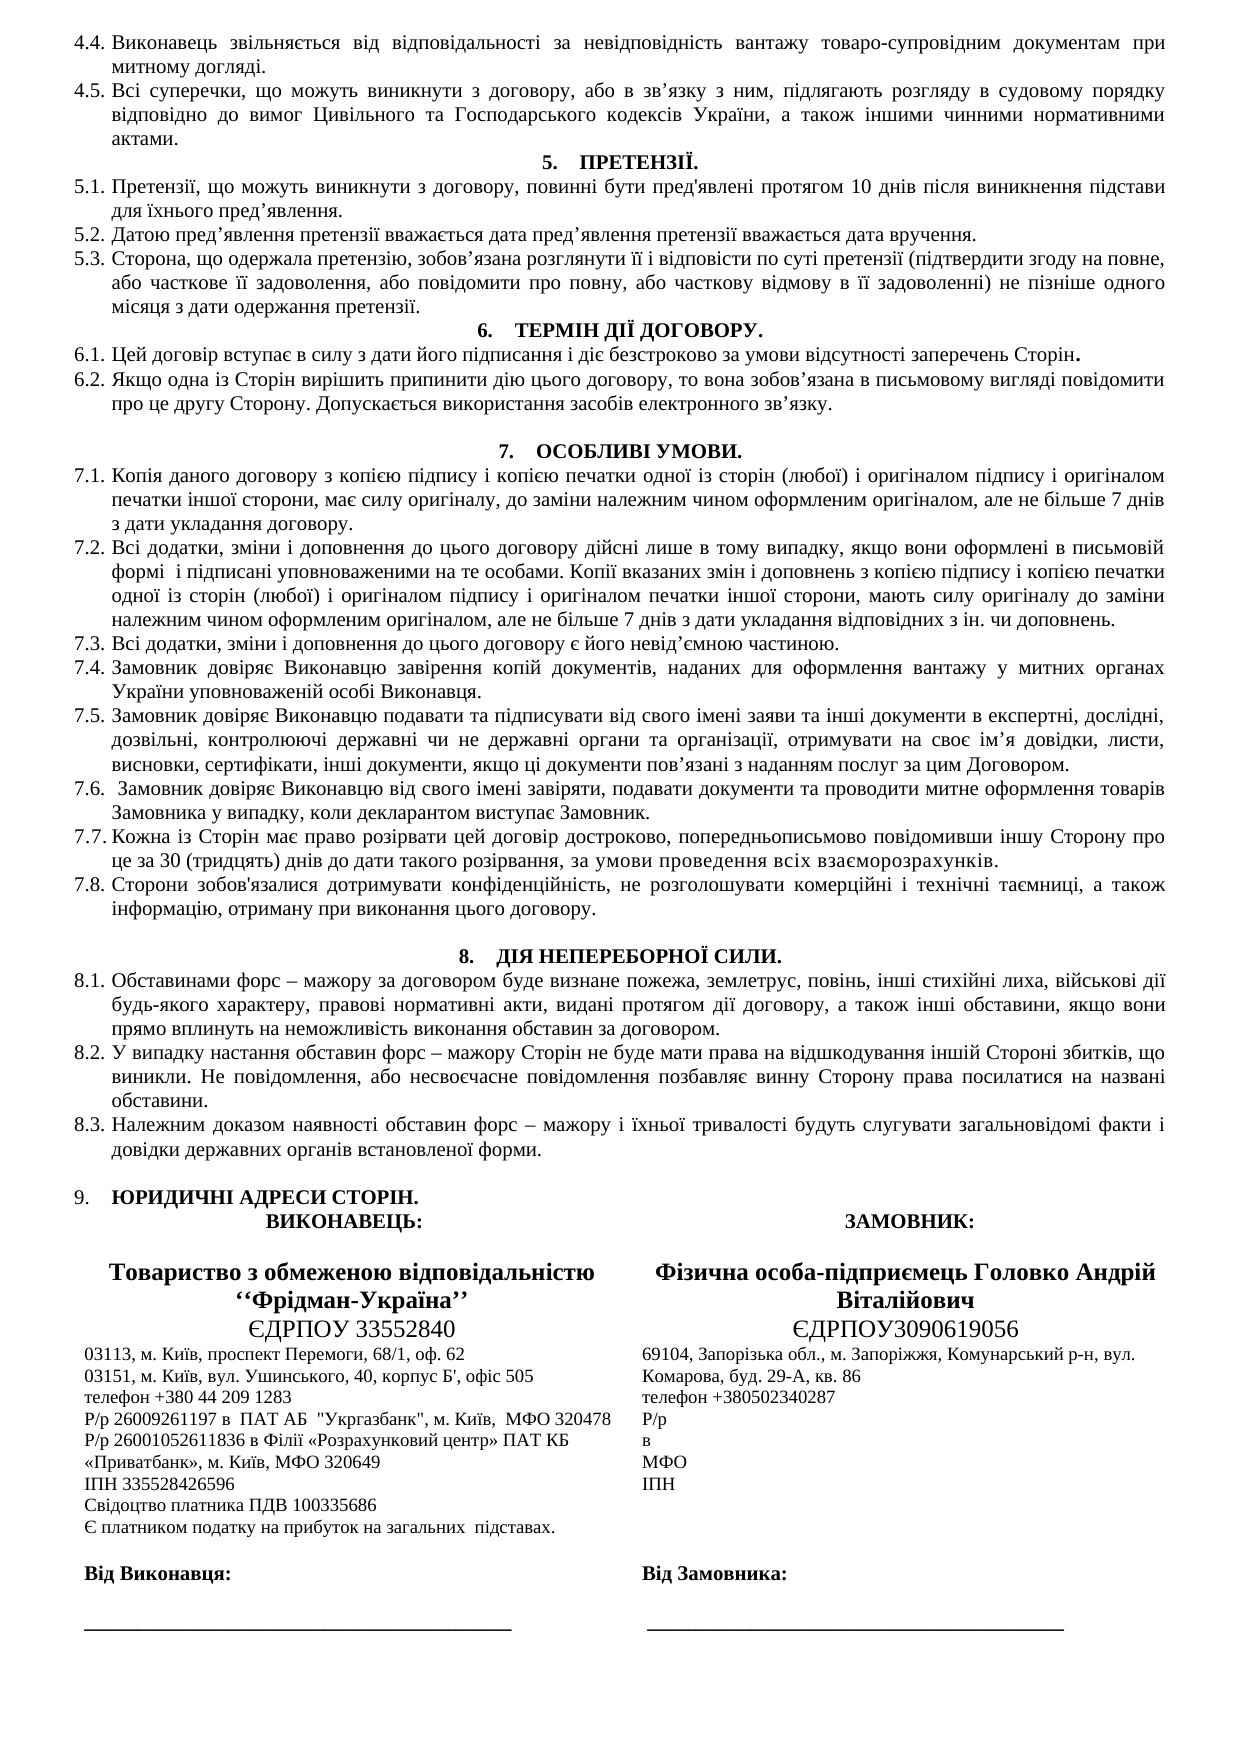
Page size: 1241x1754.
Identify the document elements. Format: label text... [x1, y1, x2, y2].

list Кожна із Сторін має право розірвати цей договір достроково, попередньописьмово повідомивши іншу Сторону про це за 30 (тридцять) днів до дати такого розірвання, за умови проведення всіх взаєморозрахунків. [74, 824, 1167, 872]
list Всі додатки, зміни і доповнення до цього договору є його невід’ємною частиною. [74, 631, 1167, 655]
list Претензії, що можуть виникнути з договору, повинні бути пред'явлені протягом 10 днів після виникнення підстави для їхнього пред’явлення. [74, 174, 1167, 222]
list Виконавець звільняється від відповідальності за невідповідність вантажу товаро-супровідним документам при митному догляді. [74, 29, 1167, 78]
list Датою пред’явлення претензії вважається дата пред’явлення претензії вважається дата вручення. [74, 222, 1167, 246]
table_cell Від Замовника: ________________________________________ [631, 1537, 1180, 1633]
list Цей договір вступає в силу з дати його підписання і діє безстроково за умови відсутності заперечень Сторін. [74, 342, 1167, 366]
list Копія даного договору з копією підпису і копією печатки одної із сторін (любої) і оригіналом підпису і оригіналом печатки іншої сторони, має силу оригіналу, до заміни належним чином оформленим оригіналом, але не більше 7 днів з дати укладання договору. [74, 463, 1167, 535]
table_cell Від Виконавця: _________________________________________ [73, 1537, 631, 1633]
list Сторони зобов'язалися дотримувати конфіденційність, не розголошувати комерційні і технічні таємниці, а також інформацію, отриману при виконання цього договору. [74, 872, 1167, 920]
list ТЕРМІН ДІЇ ДОГОВОРУ. [74, 318, 1167, 342]
table_cell 69104, Запорізька обл., м. Запоріжжя, Комунарський р-н, вул. Комарова, буд. 29-А, кв. 86 телефон +380502340287 Р/р в МФО IПН [631, 1343, 1180, 1537]
list Належним доказом наявності обставин форс – мажору і їхньої тривалості будуть слугувати загальновідомі факти і довідки державних органів встановленої форми. [74, 1112, 1167, 1161]
list Всі суперечки, що можуть виникнути з договору, або в зв’язку з ним, підлягають розгляду в судовому порядку відповідно до вимог Цивільного та Господарського кодексів України, а також іншими чинними нормативними актами. [74, 78, 1167, 150]
list ЮРИДИЧНІ АДРЕСИ СТОРІН. [74, 1184, 1167, 1209]
list ПРЕТЕНЗІЇ. [74, 150, 1167, 174]
table_header Товариство з обмеженою відповідальністю ‘‘Фрідман-Україна’’ ЄДРПОУ 33552840 [73, 1257, 631, 1343]
table_cell 03113, м. Київ, проспект Перемоги, 68/1, оф. 62 03151, м. Київ, вул. Ушинського, 40, корпус Б', офіс 505 телефон +380 44 209 1283 Р/р 26009261197 в ПАТ АБ "Укргазбанк", м. Київ, МФО 320478 Р/р 26001052611836 в Філії «Розрахунковий центр» ПАТ КБ «Приватбанк», м. Київ, МФО 320649 ІПН 335528426596 Свідоцтво платника ПДВ 100335686 Є платником податку на прибуток на загальних підставах. [73, 1343, 631, 1537]
list Сторона, що одержала претензію, зобов’язана розглянути її і відповісти по суті претензії (підтвердити згоду на повне, або часткове її задоволення, або повідомити про повну, або часткову відмову в її задоволенні) не пізніше одного місяця з дати одержання претензії. [74, 246, 1167, 318]
list ДІЯ НЕПЕРЕБОРНОЇ СИЛИ. [74, 944, 1167, 968]
list Замовник довіряє Виконавцю від свого імені завіряти, подавати документи та проводити митне оформлення товарів Замовника у випадку, коли декларантом виступає Замовник. [74, 776, 1167, 824]
list Якщо одна із Сторін вирішить припинити дію цього договору, то вона зобов’язана в письмовому вигляді повідомити про це другу Сторону. Допускається використання засобів електронного зв’язку. [74, 366, 1167, 414]
list ОСОБЛИВІ УМОВИ. [74, 439, 1167, 463]
list Замовник довіряє Виконавцю подавати та підписувати від свого імені заяви та інші документи в експертні, дослідні, дозвільні, контролюючі державні чи не державні органи та організації, отримувати на своє ім’я довідки, листи, висновки, сертифікати, інші документи, якщо ці документи пов’язані з наданням послуг за цим Договором. [74, 703, 1167, 776]
list У випадку настання обставин форс – мажору Сторін не буде мати права на відшкодування іншій Стороні збитків, що виникли. Не повідомлення, або несвоєчасне повідомлення позбавляє винну Сторону права посилатися на названі обставини. [74, 1040, 1167, 1112]
list Замовник довіряє Виконавцю завірення копій документів, наданих для оформлення вантажу у митних органах України уповноваженій особі Виконавця. [74, 655, 1167, 703]
list Всі додатки, зміни і доповнення до цього договору дійсні лише в тому випадку, якщо вони оформлені в письмовій формі і підписані уповноваженими на те особами. Копії вказаних змін і доповнень з копією підпису і копією печатки одної із сторін (любої) і оригіналом підпису і оригіналом печатки іншої сторони, мають силу оригіналу до заміни належним чином оформленим оригіналом, але не більше 7 днів з дати укладання відповідних з ін. чи доповнень. [74, 535, 1167, 631]
list Обставинами форс – мажору за договором буде визнане пожежа, землетрус, повінь, інші стихійні лиха, військові дії будь-якого характеру, правові нормативні акти, видані протягом дії договору, а також інші обставини, якщо вони прямо вплинуть на неможливість виконання обставин за договором. [74, 968, 1167, 1040]
text ВИКОНАВЕЦЬ: ЗАМОВНИК: [74, 1209, 1167, 1233]
table_header Фізична особа-підприємець Головко Андрій Віталійович ЄДРПОУ3090619056 [631, 1257, 1180, 1343]
